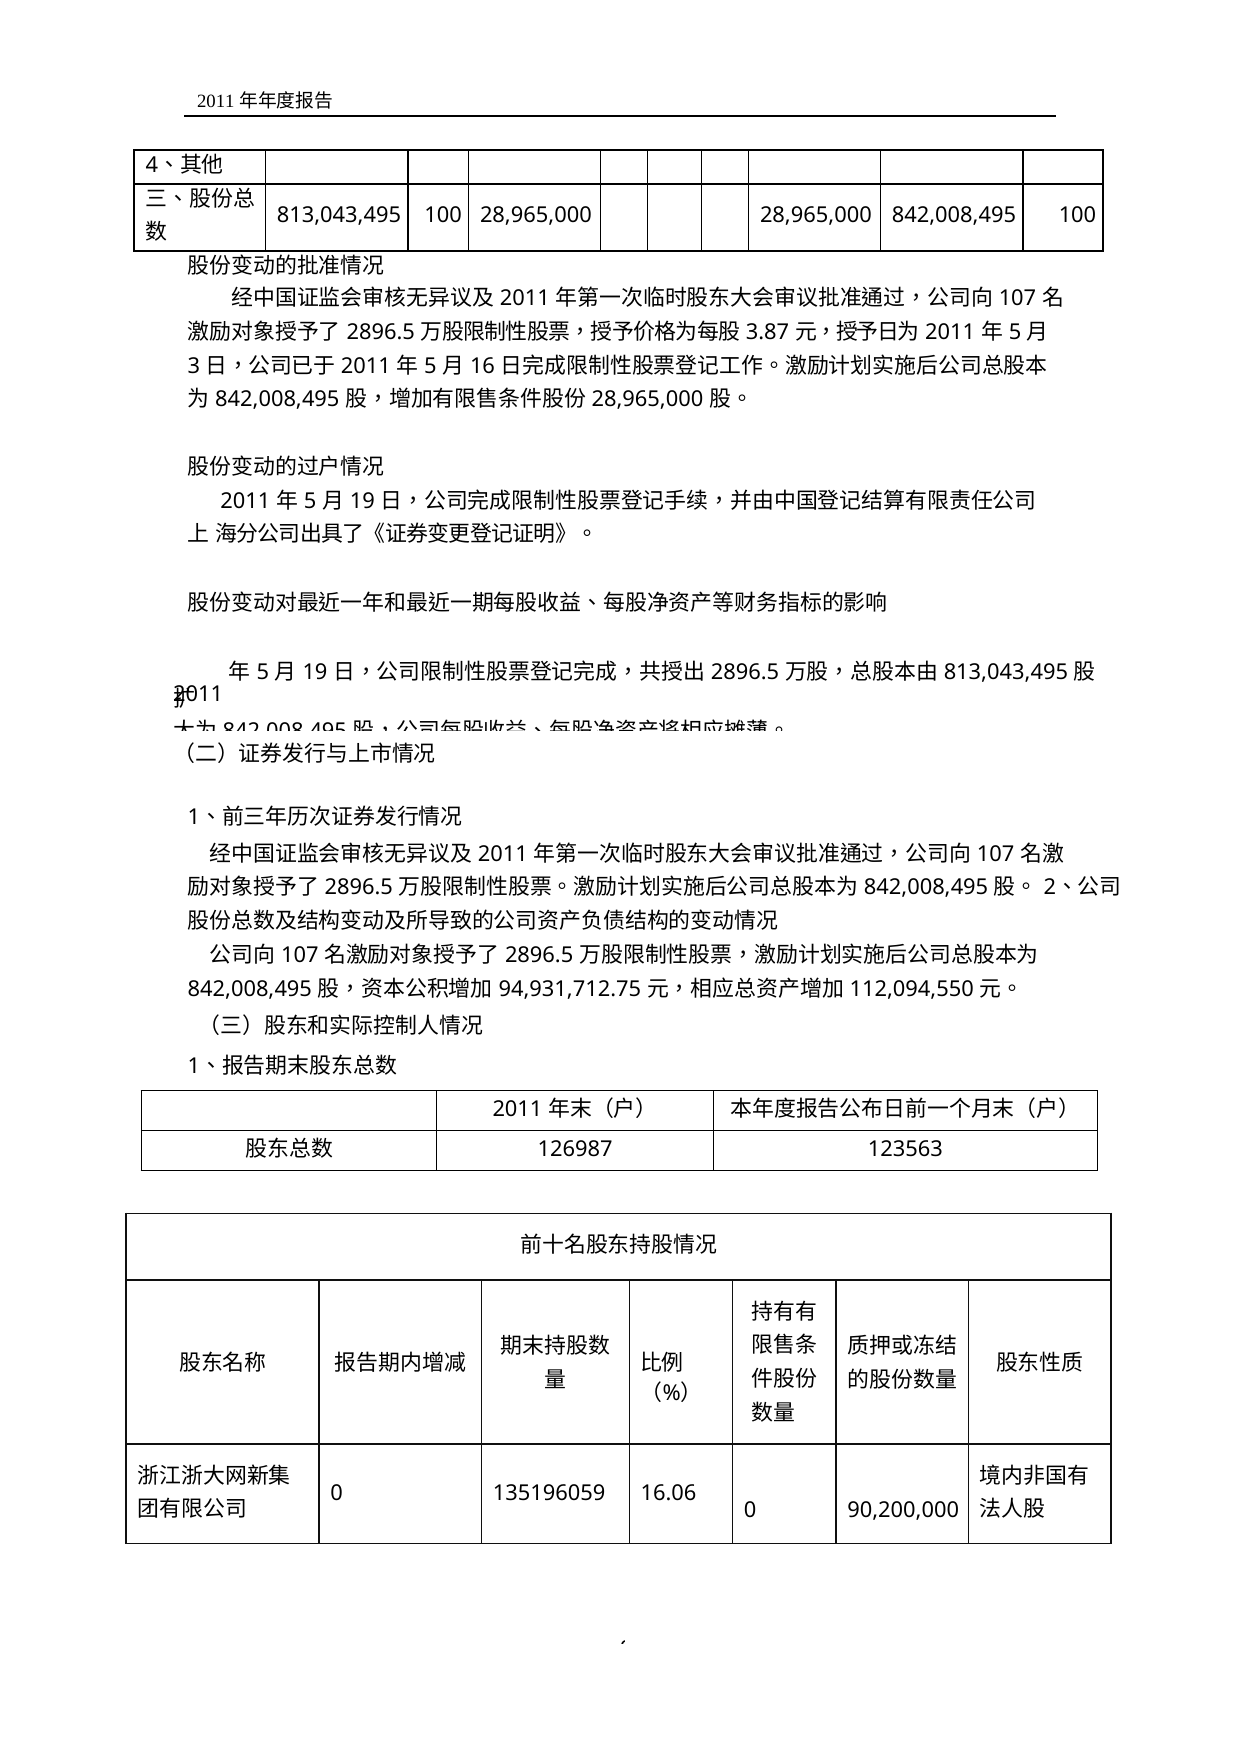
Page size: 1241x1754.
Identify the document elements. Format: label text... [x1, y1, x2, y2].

table_header [749, 151, 880, 183]
table_header [601, 151, 647, 183]
text 股份变动的批准情况 [187, 251, 1126, 278]
table_header 4、其他 [135, 151, 265, 183]
text 842,008,495 股，资本公积增加 94,931,712.75 元，相应总资产增加 112,094,550 元。 [187, 973, 1126, 1003]
table_cell 境内非国有 法人股 [969, 1445, 1110, 1542]
text 激励对象授予了 2896.5 万股限制性股票，授予价格为每股 3.87 元，授予日为 2011 年 5 月 [187, 316, 1126, 346]
table_cell 842,008,495 [881, 185, 1022, 250]
table_header [1024, 151, 1102, 183]
table_cell 股东名称 [127, 1281, 318, 1443]
table_header 前十名股东持股情况 [127, 1214, 1110, 1279]
text （二）证券发行与上市情况 [173, 739, 1126, 767]
table_cell 28,965,000 [469, 185, 600, 250]
text 2011 年 5 月 19 日，公司完成限制性股票登记手续，并由中国登记结算有限责任公司上 海分公司出具了《证券变更登记证明》。 [187, 484, 1054, 548]
table_header [648, 151, 701, 183]
table_cell 0 [733, 1445, 835, 1542]
text （三）股东和实际控制人情况 1、报告期末股东总数 [187, 1010, 485, 1080]
table_cell 股东总数 [142, 1131, 436, 1170]
table_header 2011 年末（户） [437, 1091, 713, 1130]
table_cell 28,965,000 [749, 185, 880, 250]
table_header [409, 151, 468, 183]
table_cell 90,200,000 [837, 1445, 968, 1542]
table_cell 100 [409, 185, 468, 250]
table_header [142, 1091, 436, 1130]
table_header 本年度报告公布日前一个月末（户） [714, 1091, 1097, 1130]
table_cell 持有有 限售条 件股份 数量 [733, 1281, 835, 1443]
text 3 日，公司已于 2011 年 5 月 16 日完成限制性股票登记工作。激励计划实施后公司总股本 [187, 350, 1126, 379]
text 励对象授予了 2896.5 万股限制性股票。激励计划实施后公司总股本为 842,008,495 股。 2、公司股份总数及结构变动及所导致的公司资产负债结构的变动情况 [187, 871, 1126, 934]
table_cell 123563 [714, 1131, 1097, 1170]
text 股份变动对最近一年和最近一期每股收益、每股净资产等财务指标的影响 [187, 587, 1126, 616]
table_cell [702, 185, 748, 250]
table_cell 质押或冻结 的股份数量 [837, 1281, 968, 1443]
text 经中国证监会审核无异议及 2011 年第一次临时股东大会审议批准通过，公司向 107 名激 [209, 837, 1126, 867]
table_cell 比例（%） [630, 1281, 732, 1443]
table_cell 0 [320, 1445, 481, 1542]
table_cell 16.06 [630, 1445, 732, 1542]
table_cell [648, 185, 701, 250]
table_cell 135196059 [482, 1445, 629, 1542]
table_cell 报告期内增减 [320, 1281, 481, 1443]
table_header [881, 151, 1022, 183]
text 为 842,008,495 股，增加有限售条件股份 28,965,000 股。 [187, 383, 1126, 413]
table_cell 期末持股数 量 [482, 1281, 629, 1443]
table_header [469, 151, 600, 183]
table_cell 813,043,495 [266, 185, 407, 250]
table_header [702, 151, 748, 183]
table_cell [601, 185, 647, 250]
table_header [266, 151, 407, 183]
text 1、前三年历次证券发行情况 [187, 801, 1126, 830]
table_cell 100 [1024, 185, 1102, 250]
table_cell 三、股份总 数 [135, 185, 265, 250]
text 经中国证监会审核无异议及 2011 年第一次临时股东大会审议批准通过，公司向 107 名 [231, 282, 1126, 312]
text 公司向 107 名激励对象授予了 2896.5 万股限制性股票，激励计划实施后公司总股本为 [209, 939, 1126, 969]
table_cell 126987 [437, 1131, 713, 1170]
table_cell 股东性质 [969, 1281, 1110, 1443]
text 股份变动的过户情况 [187, 451, 1126, 481]
table_cell 浙江浙大网新集 团有限公司 [127, 1445, 318, 1542]
